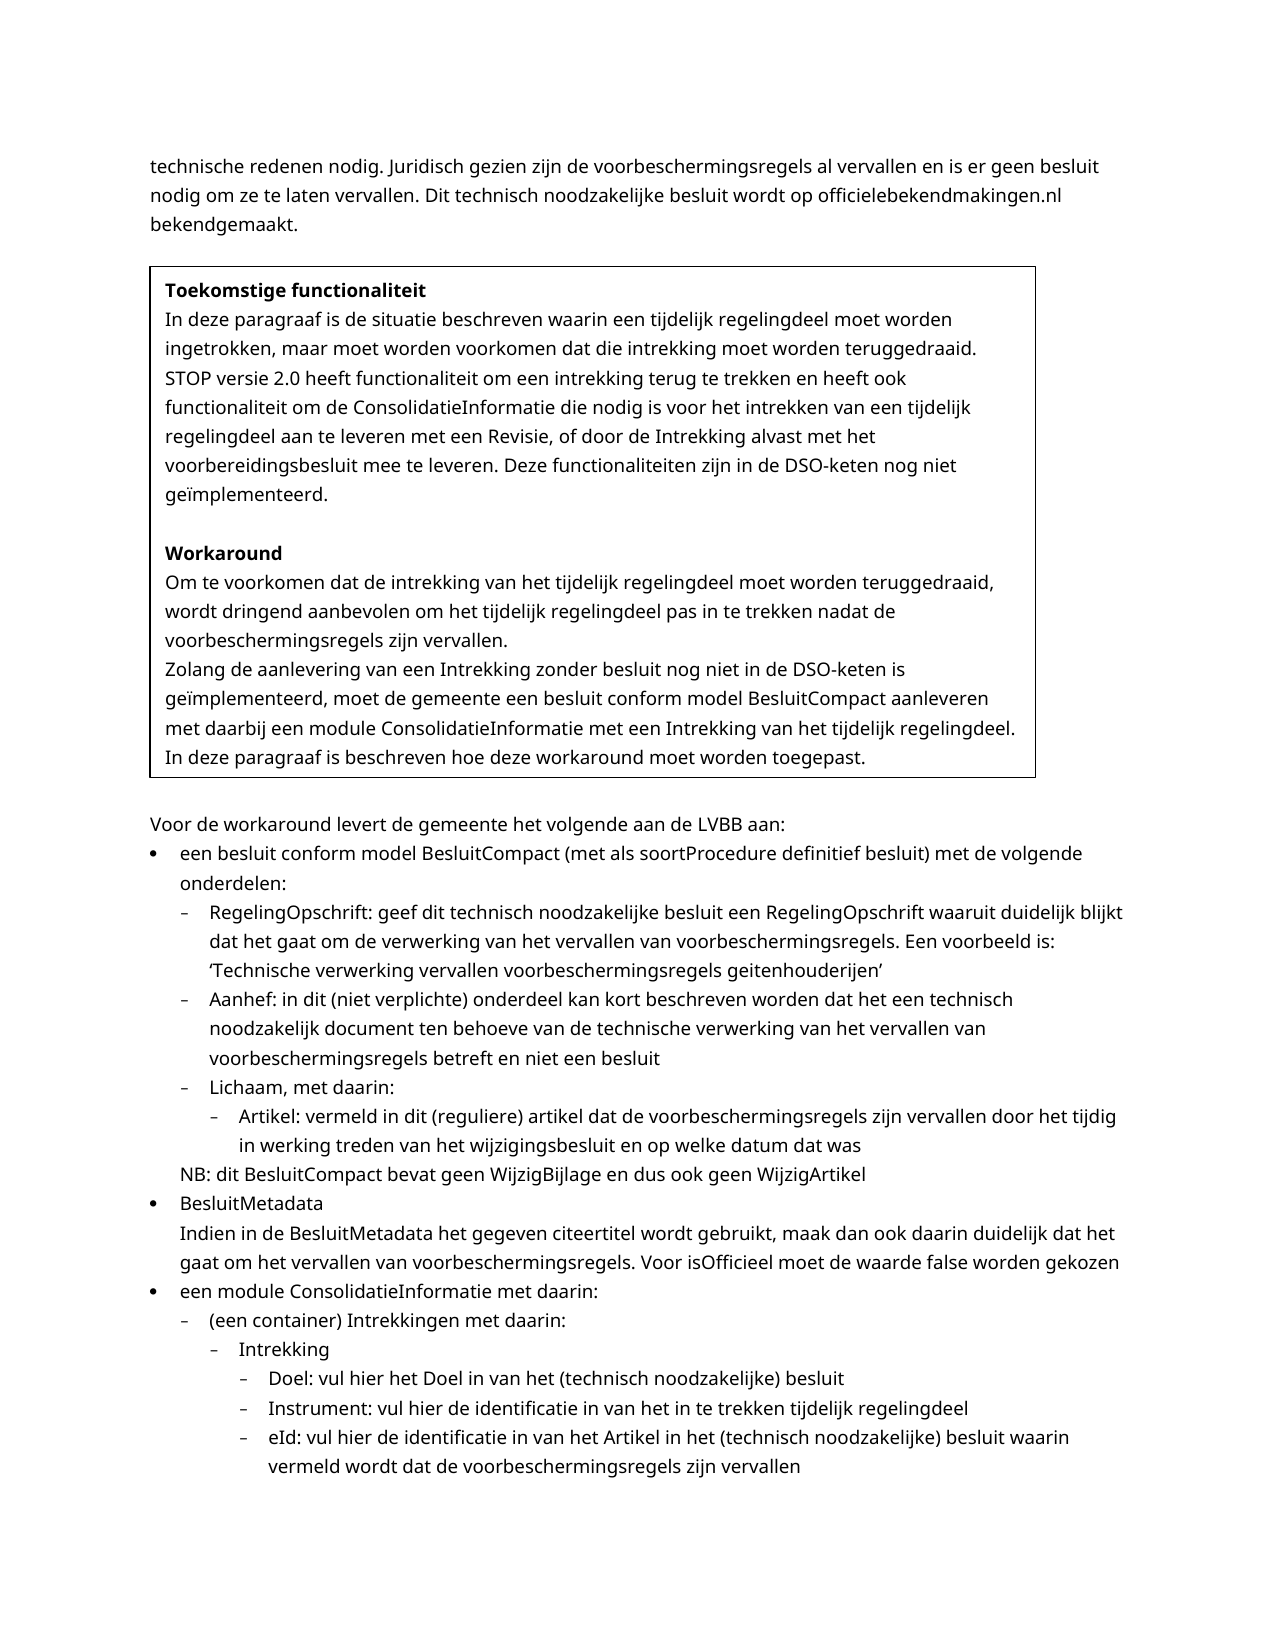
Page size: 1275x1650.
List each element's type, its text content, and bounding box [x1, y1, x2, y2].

text Instrument: vul hier de identificatie in van het in te trekken tijdelijk regelingdeel [239, 1392, 1125, 1421]
text Lichaam, met daarin: [179, 1071, 1125, 1100]
text (een container) Intrekkingen met daarin: [179, 1304, 1125, 1333]
text Aanhef: in dit (niet verplichte) onderdeel kan kort beschreven worden dat het een technisch noodzakelijk document ten behoeve van de technische verwerking van het vervallen van voorbeschermingsregels betreft en niet een besluit [179, 983, 1125, 1071]
text een besluit conform model BesluitCompact (met als soortProcedure definitief besluit) met de volgende onderdelen: [150, 837, 1125, 896]
text een module ConsolidatieInformatie met daarin: [150, 1275, 1125, 1304]
text RegelingOpschrift: geef dit technisch noodzakelijke besluit een RegelingOpschrift waaruit duidelijk blijkt dat het gaat om de verwerking van het vervallen van voorbeschermingsregels. Een voorbeeld is: ‘Technische verwerking vervallen voorbeschermingsregels geitenhouderijen’ [179, 896, 1125, 983]
text BesluitMetadata Indien in de BesluitMetadata het gegeven citeertitel wordt gebruikt, maak dan ook daarin duidelijk dat het gaat om het vervallen van voorbeschermingsregels. Voor isOfficieel moet de waarde false worden gekozen [150, 1187, 1125, 1275]
text Intrekking [209, 1333, 1125, 1362]
text Voor de workaround levert de gemeente het volgende aan de LVBB aan: [150, 808, 1125, 837]
text Doel: vul hier het Doel in van het (technisch noodzakelijke) besluit [239, 1362, 1125, 1392]
list NB: dit BesluitCompact bevat geen WijzigBijlage en dus ook geen WijzigArtikel [179, 1158, 1125, 1187]
text Artikel: vermeld in dit (reguliere) artikel dat de voorbeschermingsregels zijn vervallen door het tijdig in werking treden van het wijzigingsbesluit en op welke datum dat was [209, 1100, 1125, 1158]
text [150, 150, 1125, 237]
text eId: vul hier de identificatie in van het Artikel in het (technisch noodzakelijke) besluit waarin vermeld wordt dat de voorbeschermingsregels zijn vervallen [239, 1421, 1125, 1479]
